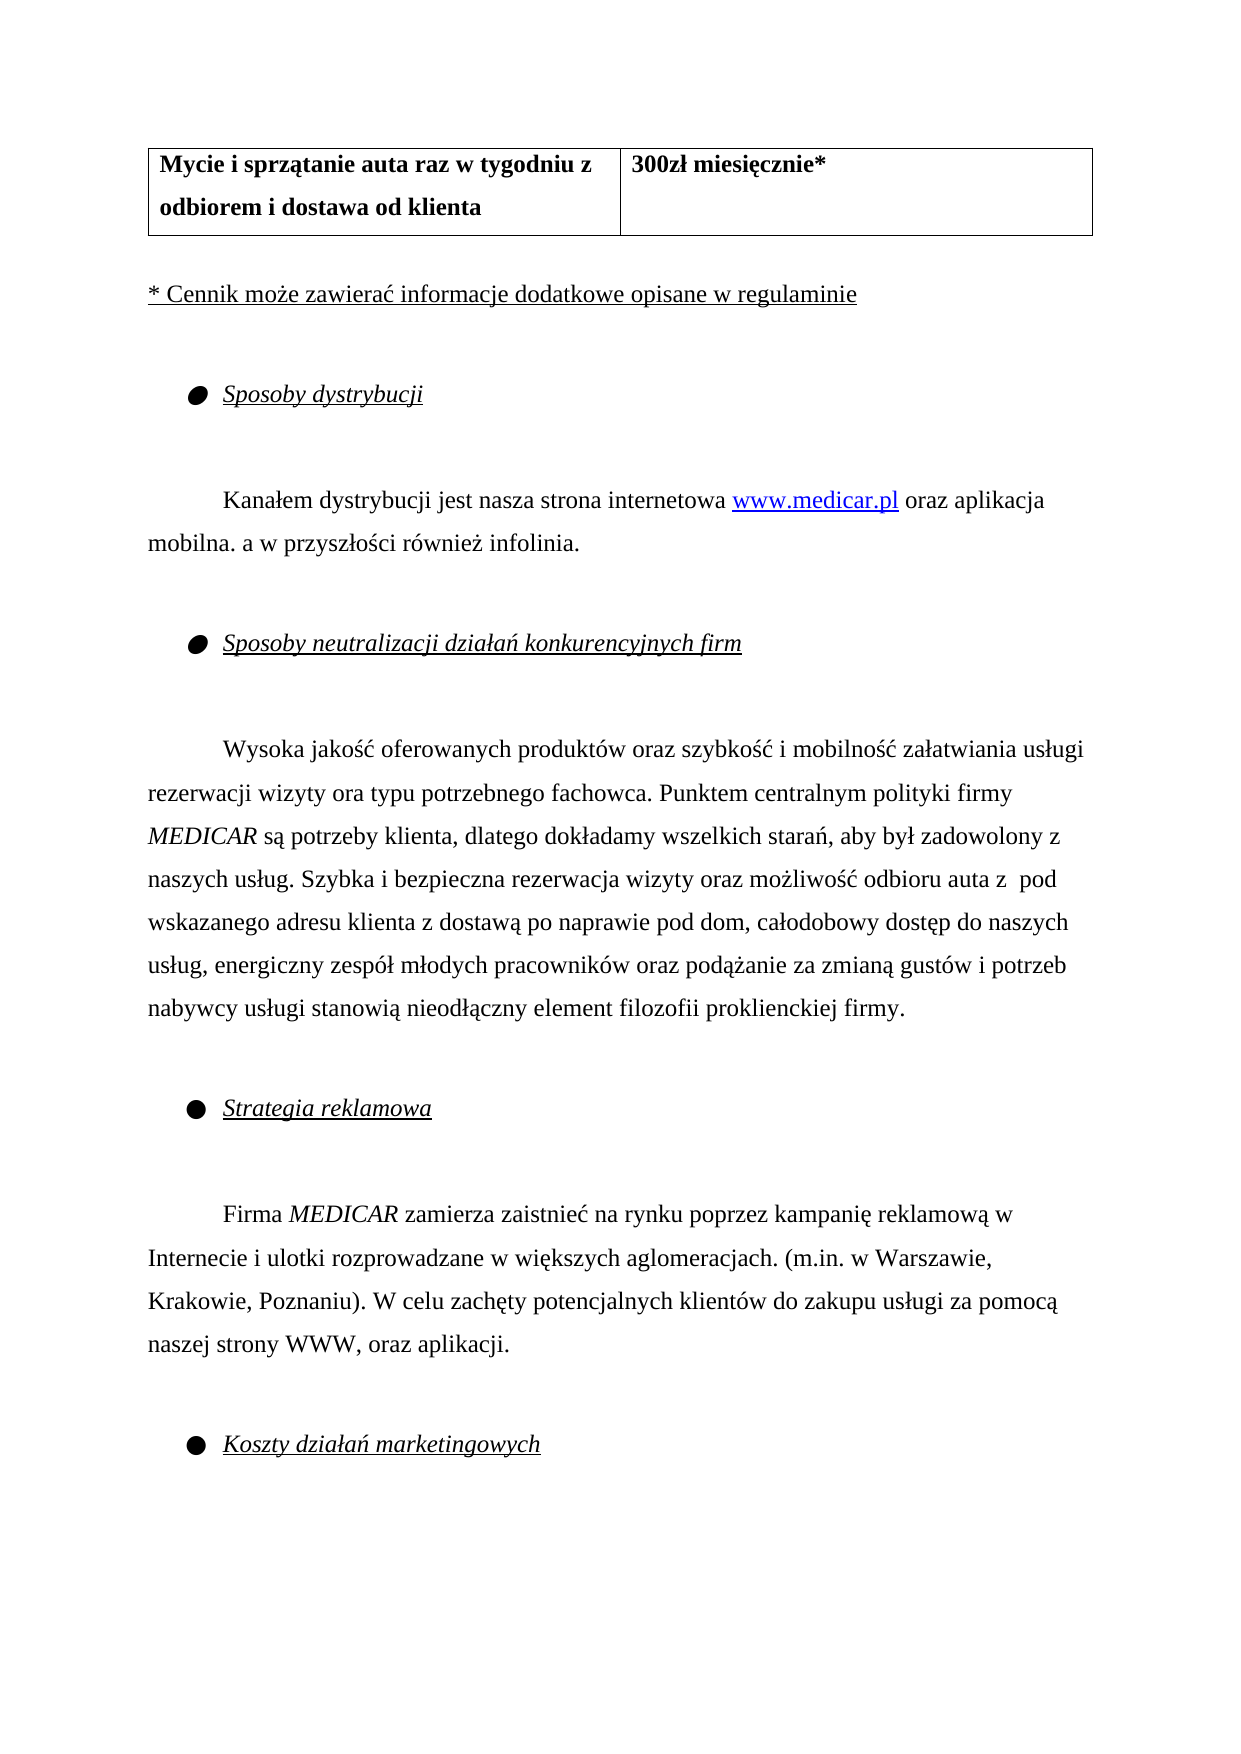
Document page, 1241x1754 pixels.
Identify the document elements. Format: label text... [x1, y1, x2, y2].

list Sposoby neutralizacji działań konkurencyjnych firm [185, 614, 1093, 666]
text Firma MEDICAR zamierza zaistnieć na rynku poprzez kampanię reklamową w Internecie i ulotki rozprowadzane w większych aglomeracjach. (m.in. w Warszawie, Krakowie, Poznaniu). W celu zachęty potencjalnych klientów do zakupu usługi za pomocą naszej strony WWW, oraz aplikacji. [148, 1199, 1093, 1358]
table_cell Mycie i sprzątanie auta raz w tygodniu z odbiorem i dostawa od klienta [149, 149, 620, 235]
list Koszty działań marketingowych [185, 1415, 1093, 1466]
list Strategia reklamowa [185, 1079, 1093, 1131]
text Kanałem dystrybucji jest nasza strona internetowa www.medicar.pl oraz aplikacja mobilna. a w przyszłości również infolinia. [148, 485, 1093, 557]
text Wysoka jakość oferowanych produktów oraz szybkość i mobilność załatwiania usługi rezerwacji wizyty ora typu potrzebnego fachowca. Punktem centralnym polityki firmy MEDICAR są potrzeby klienta, dlatego dokładamy wszelkich starań, aby był zadowolony z naszych usług. Szybka i bezpieczna rezerwacja wizyty oraz możliwość odbioru auta z pod wskazanego adresu klienta z dostawą po naprawie pod dom, całodobowy dostęp do naszych usług, energiczny zespół młodych pracowników oraz podążanie za zmianą gustów i potrzeb nabywcy usługi stanowią nieodłączny element filozofii proklienckiej firmy. [148, 734, 1093, 1022]
list Sposoby dystrybucji [185, 365, 1093, 416]
table_cell 300zł miesięcznie* [621, 149, 1092, 235]
text * Cennik może zawierać informacje dodatkowe opisane w regulaminie [148, 279, 1093, 308]
